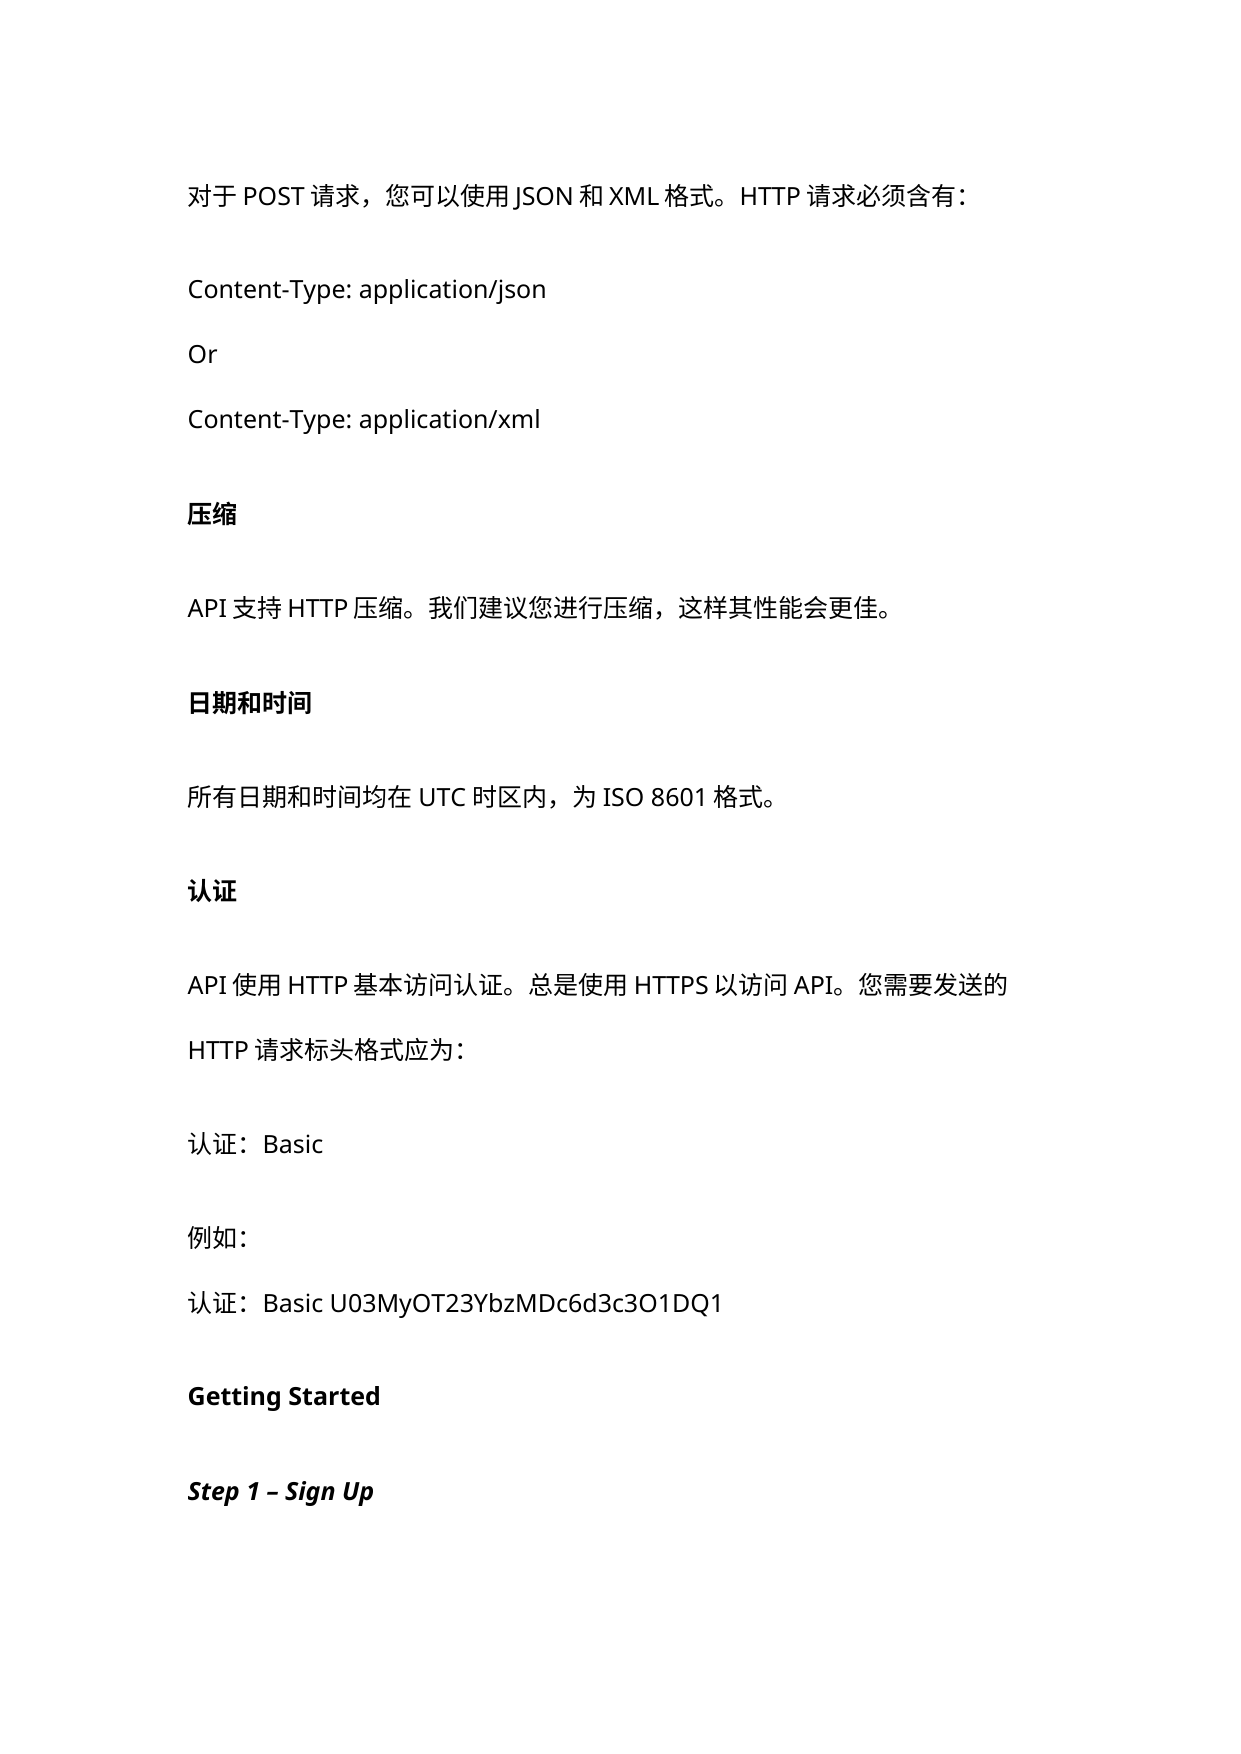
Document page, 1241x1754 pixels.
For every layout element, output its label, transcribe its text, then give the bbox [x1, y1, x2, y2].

text 日期和时间 [187, 669, 1053, 734]
text 例如： 认证：Basic U03MyOT23YbzMDc6d3c3O1DQ1 [187, 1204, 1053, 1334]
text API使用HTTP基本访问认证。总是使用HTTPS以访问API。您需要发送的HTTP请求标头格式应为： [187, 951, 1053, 1081]
text 认证 [187, 857, 1053, 922]
text 认证：Basic [187, 1110, 1053, 1175]
text Content-Type: application/json Or Content-Type: application/xml [187, 256, 1053, 451]
text 所有日期和时间均在 UTC 时区内，为ISO 8601格式。 [187, 763, 1053, 828]
text 对于POST请求，您可以使用JSON和XML格式。HTTP请求必须含有： [187, 162, 1053, 227]
text Getting Started [187, 1364, 1053, 1429]
text 压缩 [187, 480, 1053, 545]
text Step 1 – Sign Up [187, 1458, 1053, 1523]
text API支持HTTP压缩。我们建议您进行压缩，这样其性能会更佳。 [187, 574, 1053, 639]
